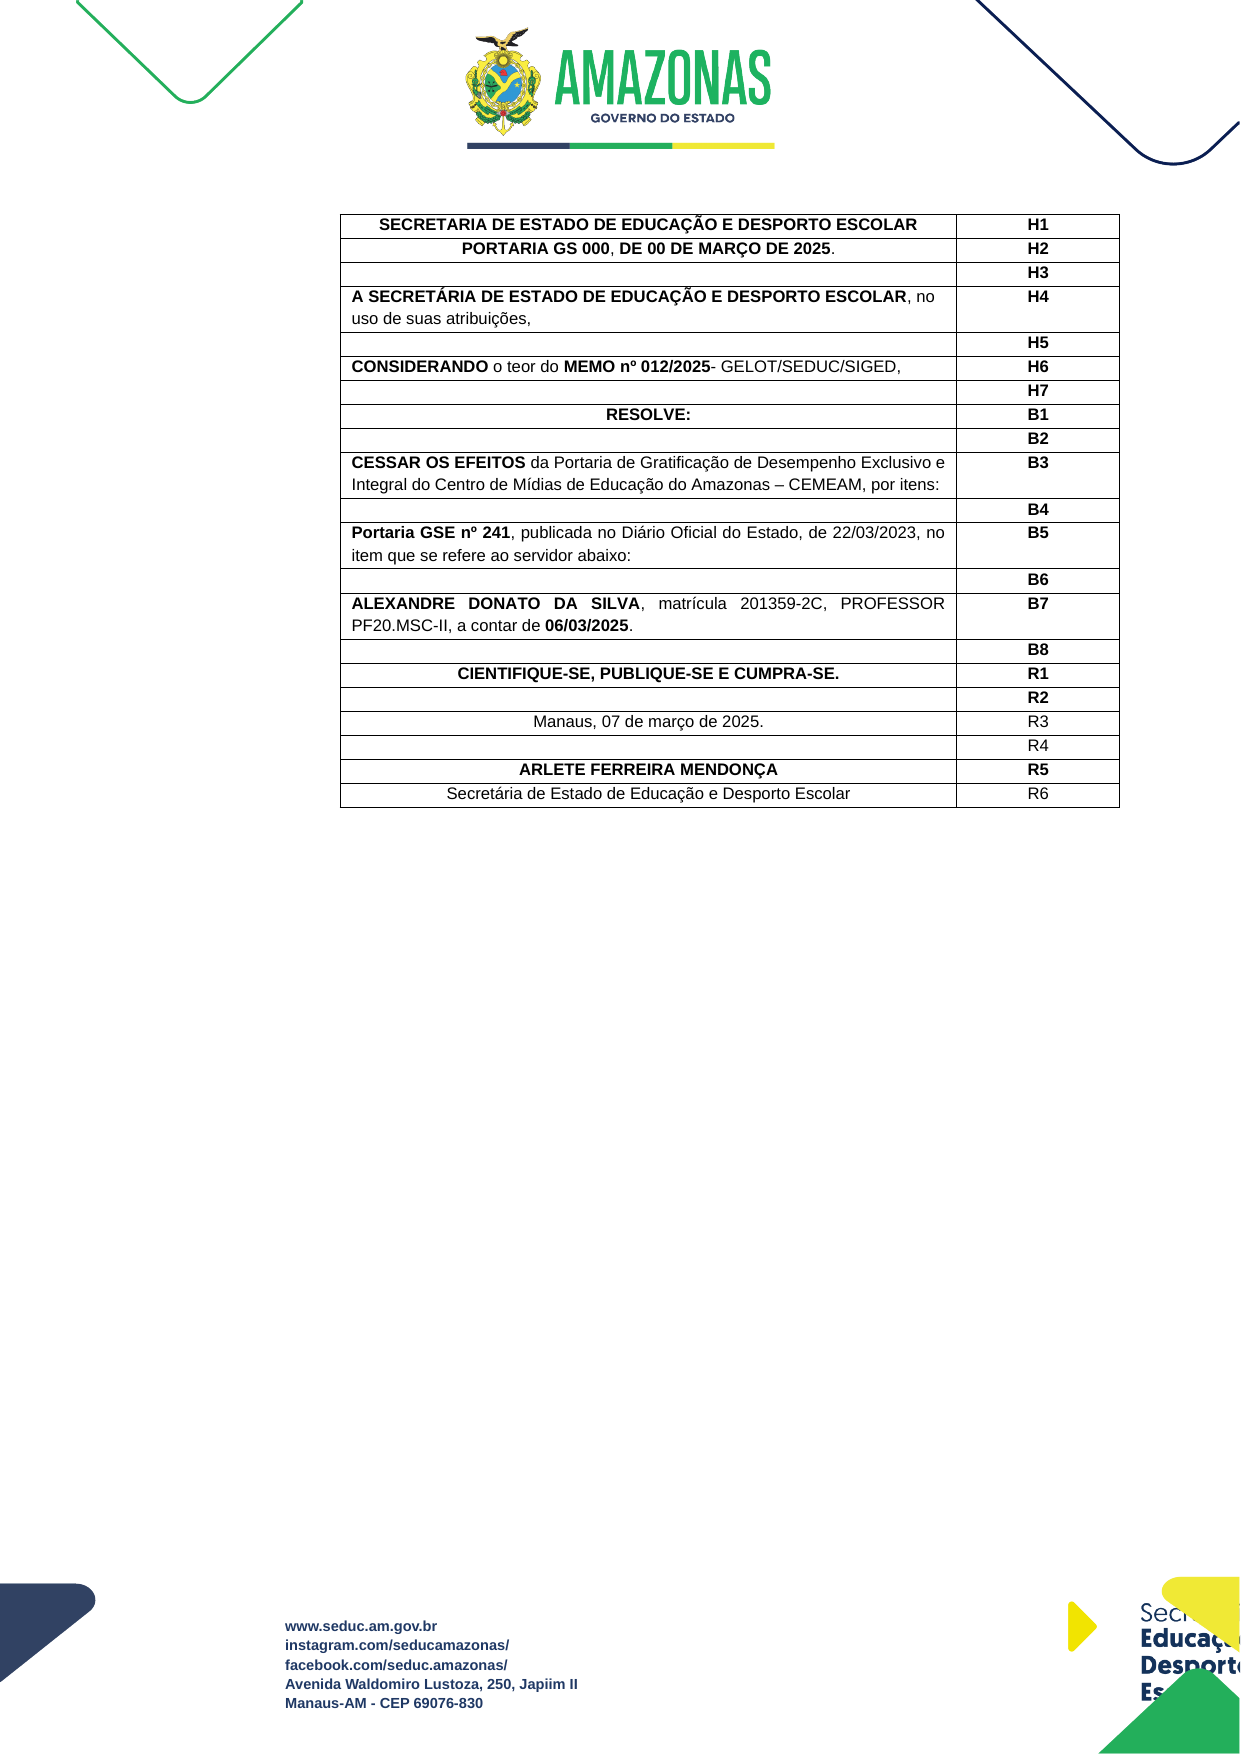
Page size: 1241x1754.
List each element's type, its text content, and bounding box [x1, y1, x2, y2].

table_cell [341, 333, 956, 356]
table_cell B8 [957, 640, 1119, 662]
picture [1059, 1567, 1241, 1754]
table_cell B7 [957, 594, 1119, 638]
table_cell RESOLVE: [341, 405, 956, 428]
table_cell [341, 429, 956, 452]
table_cell H2 [957, 239, 1119, 262]
table_cell B3 [957, 453, 1119, 498]
table_cell B1 [957, 405, 1119, 428]
table_cell H5 [957, 333, 1119, 356]
table_cell B5 [957, 523, 1119, 568]
table_cell Manaus, 07 de março de 2025. [341, 712, 956, 735]
table_cell Secretária de Estado de Educação e Desporto Escolar [341, 784, 956, 807]
table_cell B4 [957, 499, 1119, 522]
picture [0, 1567, 111, 1754]
table_cell ARLETE FERREIRA MENDONÇA [341, 760, 956, 783]
table_cell B6 [957, 569, 1119, 592]
table_cell H4 [957, 287, 1119, 332]
table_cell PORTARIA GS 000, DE 00 DE MARÇO DE 2025. [341, 239, 956, 262]
picture [67, 0, 313, 111]
table_cell B2 [957, 429, 1119, 452]
table_cell [341, 263, 956, 286]
table_cell Portaria GSE nº 241, publicada no Diário Oficial do Estado, de 22/03/2023, no item que se refere ao servidor abaixo: [341, 523, 956, 568]
table_cell [341, 569, 956, 592]
table_header SECRETARIA DE ESTADO DE EDUCAÇÃO E DESPORTO ESCOLAR [341, 215, 956, 238]
table_cell R6 [957, 784, 1119, 807]
table_cell ALEXANDRE DONATO DA SILVA, matrícula 201359-2C, PROFESSOR PF20.MSC-II, a contar de 06/03/2025. [341, 594, 956, 638]
table_cell [341, 736, 956, 759]
table_cell R4 [957, 736, 1119, 759]
table_cell [341, 640, 956, 662]
table_cell [341, 688, 956, 711]
table_cell CONSIDERANDO o teor do MEMO nº 012/2025- GELOT/SEDUC/SIGED, [341, 357, 956, 380]
table_cell H3 [957, 263, 1119, 286]
picture [969, 0, 1240, 170]
table_cell R2 [957, 688, 1119, 711]
table_cell H7 [957, 381, 1119, 404]
table_header H1 [957, 215, 1119, 238]
table_cell R5 [957, 760, 1119, 783]
table_cell H6 [957, 357, 1119, 380]
table_cell CIENTIFIQUE-SE, PUBLIQUE-SE E CUMPRA-SE. [341, 664, 956, 687]
table_cell R1 [957, 664, 1119, 687]
table_cell [341, 499, 956, 522]
table_cell [341, 381, 956, 404]
table_cell R3 [957, 712, 1119, 735]
picture [465, 27, 775, 149]
table_cell A SECRETÁRIA DE ESTADO DE EDUCAÇÃO E DESPORTO ESCOLAR, no uso de suas atribuições, [341, 287, 956, 332]
table_cell CESSAR OS EFEITOS da Portaria de Gratificação de Desempenho Exclusivo e Integral do Centro de Mídias de Educação do Amazonas – CEMEAM, por itens: [341, 453, 956, 498]
